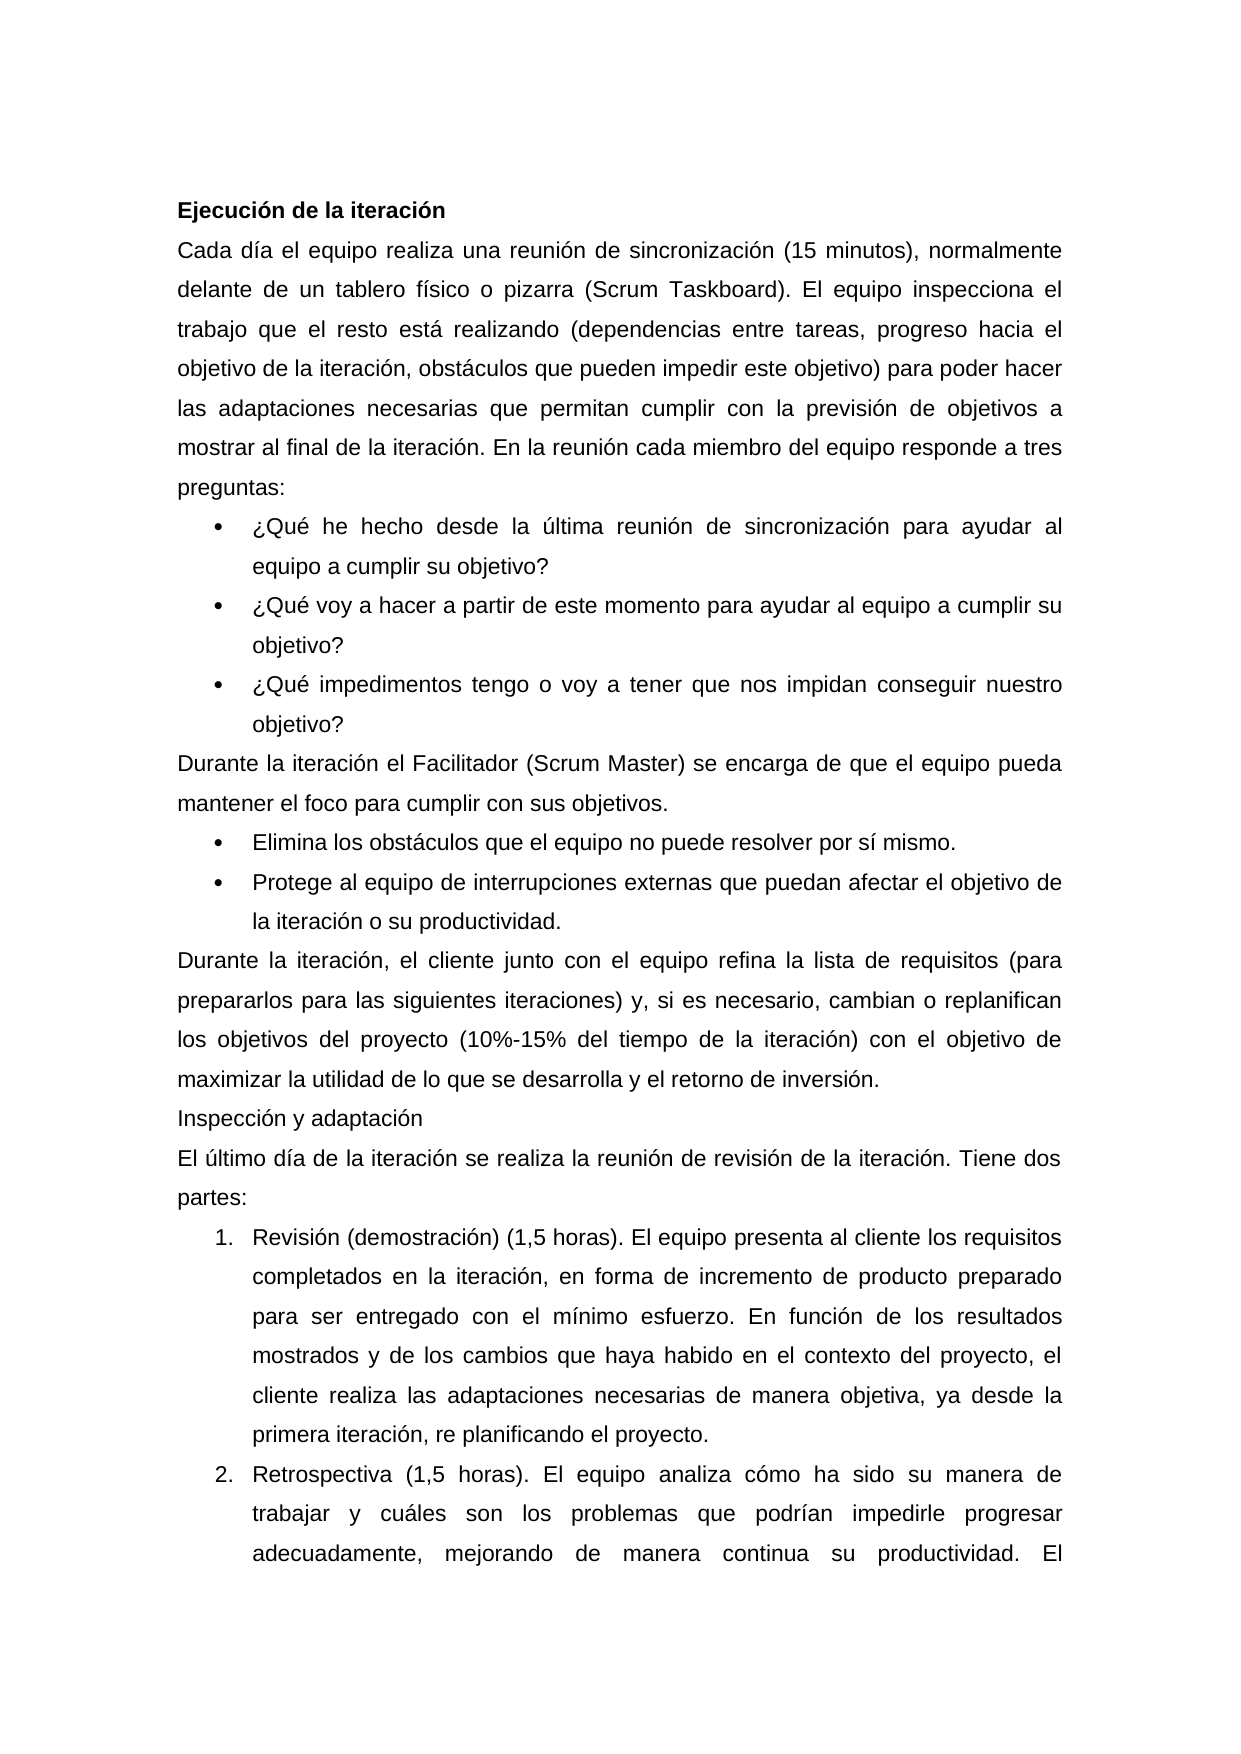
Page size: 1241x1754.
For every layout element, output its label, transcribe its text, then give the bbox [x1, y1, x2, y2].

text El último día de la iteración se realiza la reunión de revisión de la iteración. Tiene dos partes: [177, 1145, 1063, 1211]
text Durante la iteración, el cliente junto con el equipo refina la lista de requisitos (para prepararlos para las siguientes iteraciones) y, si es necesario, cambian o replanifican los objetivos del proyecto (10%-15% del tiempo de la iteración) con el objetivo de maximizar la utilidad de lo que se desarrolla y el retorno de inversión. [177, 947, 1063, 1092]
list Revisión (demostración) (1,5 horas). El equipo presenta al cliente los requisitos completados en la iteración, en forma de incremento de producto preparado para ser entregado con el mínimo esfuerzo. En función de los resultados mostrados y de los cambios que haya habido en el contexto del proyecto, el cliente realiza las adaptaciones necesarias de manera objetiva, ya desde la primera iteración, re planificando el proyecto. [214, 1224, 1063, 1447]
text Ejecución de la iteración [177, 197, 1063, 224]
list Protege al equipo de interrupciones externas que puedan afectar el objetivo de la iteración o su productividad. [214, 868, 1063, 934]
list ¿Qué voy a hacer a partir de este momento para ayudar al equipo a cumplir su objetivo? [214, 592, 1063, 658]
text Cada día el equipo realiza una reunión de sincronización (15 minutos), normalmente delante de un tablero físico o pizarra (Scrum Taskboard). El equipo inspecciona el trabajo que el resto está realizando (dependencias entre tareas, progreso hacia el objetivo de la iteración, obstáculos que pueden impedir este objetivo) para poder hacer las adaptaciones necesarias que permitan cumplir con la previsión de objetivos a mostrar al final de la iteración. En la reunión cada miembro del equipo responde a tres preguntas: [177, 237, 1063, 500]
list Elimina los obstáculos que el equipo no puede resolver por sí mismo. [214, 829, 1063, 855]
list ¿Qué he hecho desde la última reunión de sincronización para ayudar al equipo a cumplir su objetivo? [214, 513, 1063, 579]
list ¿Qué impedimentos tengo o voy a tener que nos impidan conseguir nuestro objetivo? [214, 671, 1063, 737]
text Durante la iteración el Facilitador (Scrum Master) se encarga de que el equipo pueda mantener el foco para cumplir con sus objetivos. [177, 750, 1063, 816]
text Inspección y adaptación [177, 1105, 1063, 1132]
